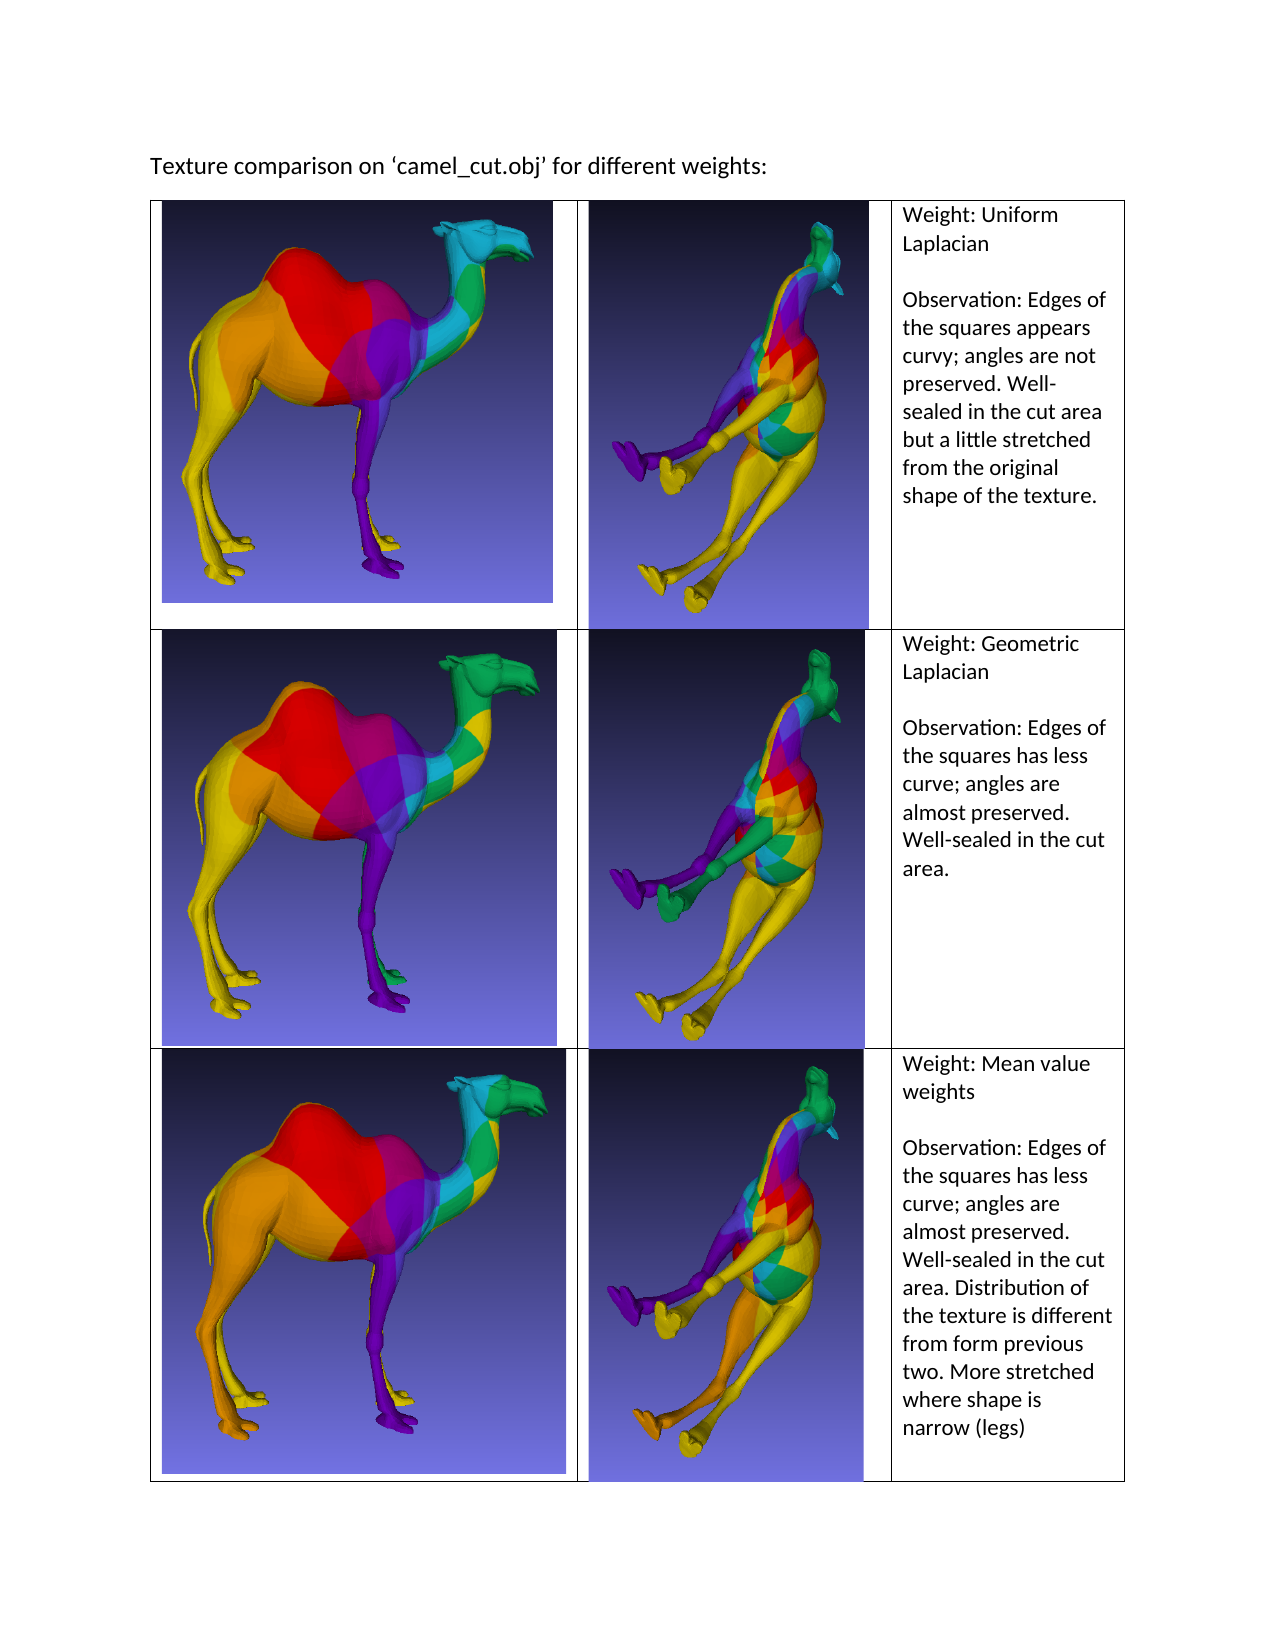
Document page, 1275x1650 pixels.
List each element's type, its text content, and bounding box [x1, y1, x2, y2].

table_cell [865, 630, 891, 1048]
table_cell [151, 630, 577, 1048]
table_header Weight: Uniform Laplacian Observation: Edges of the squares appears curvy; angles are not preserved. Well-sealed in the cut area but a little stretched from the original shape of the texture. [892, 201, 1124, 628]
picture [161, 629, 557, 1046]
text Texture comparison on ‘camel_cut.obj’ for different weights: [150, 150, 1125, 181]
table_cell [151, 1049, 577, 1481]
table_header [151, 201, 577, 628]
table_cell Weight: Mean value weights Observation: Edges of the squares has less curve; angles are almost preserved. Well-sealed in the cut area. Distribution of the texture is different from form previous two. More stretched where shape is narrow (legs) [892, 1049, 1124, 1481]
picture [161, 200, 553, 603]
picture [588, 200, 869, 1482]
table_header [869, 201, 891, 628]
table_cell Weight: Geometric Laplacian Observation: Edges of the squares has less curve; angles are almost preserved. Well-sealed in the cut area. [892, 630, 1124, 1048]
table_cell [578, 1049, 588, 1481]
table_cell [864, 1049, 891, 1481]
picture [161, 1049, 567, 1474]
table_cell [578, 630, 588, 1048]
table_header [578, 201, 588, 628]
